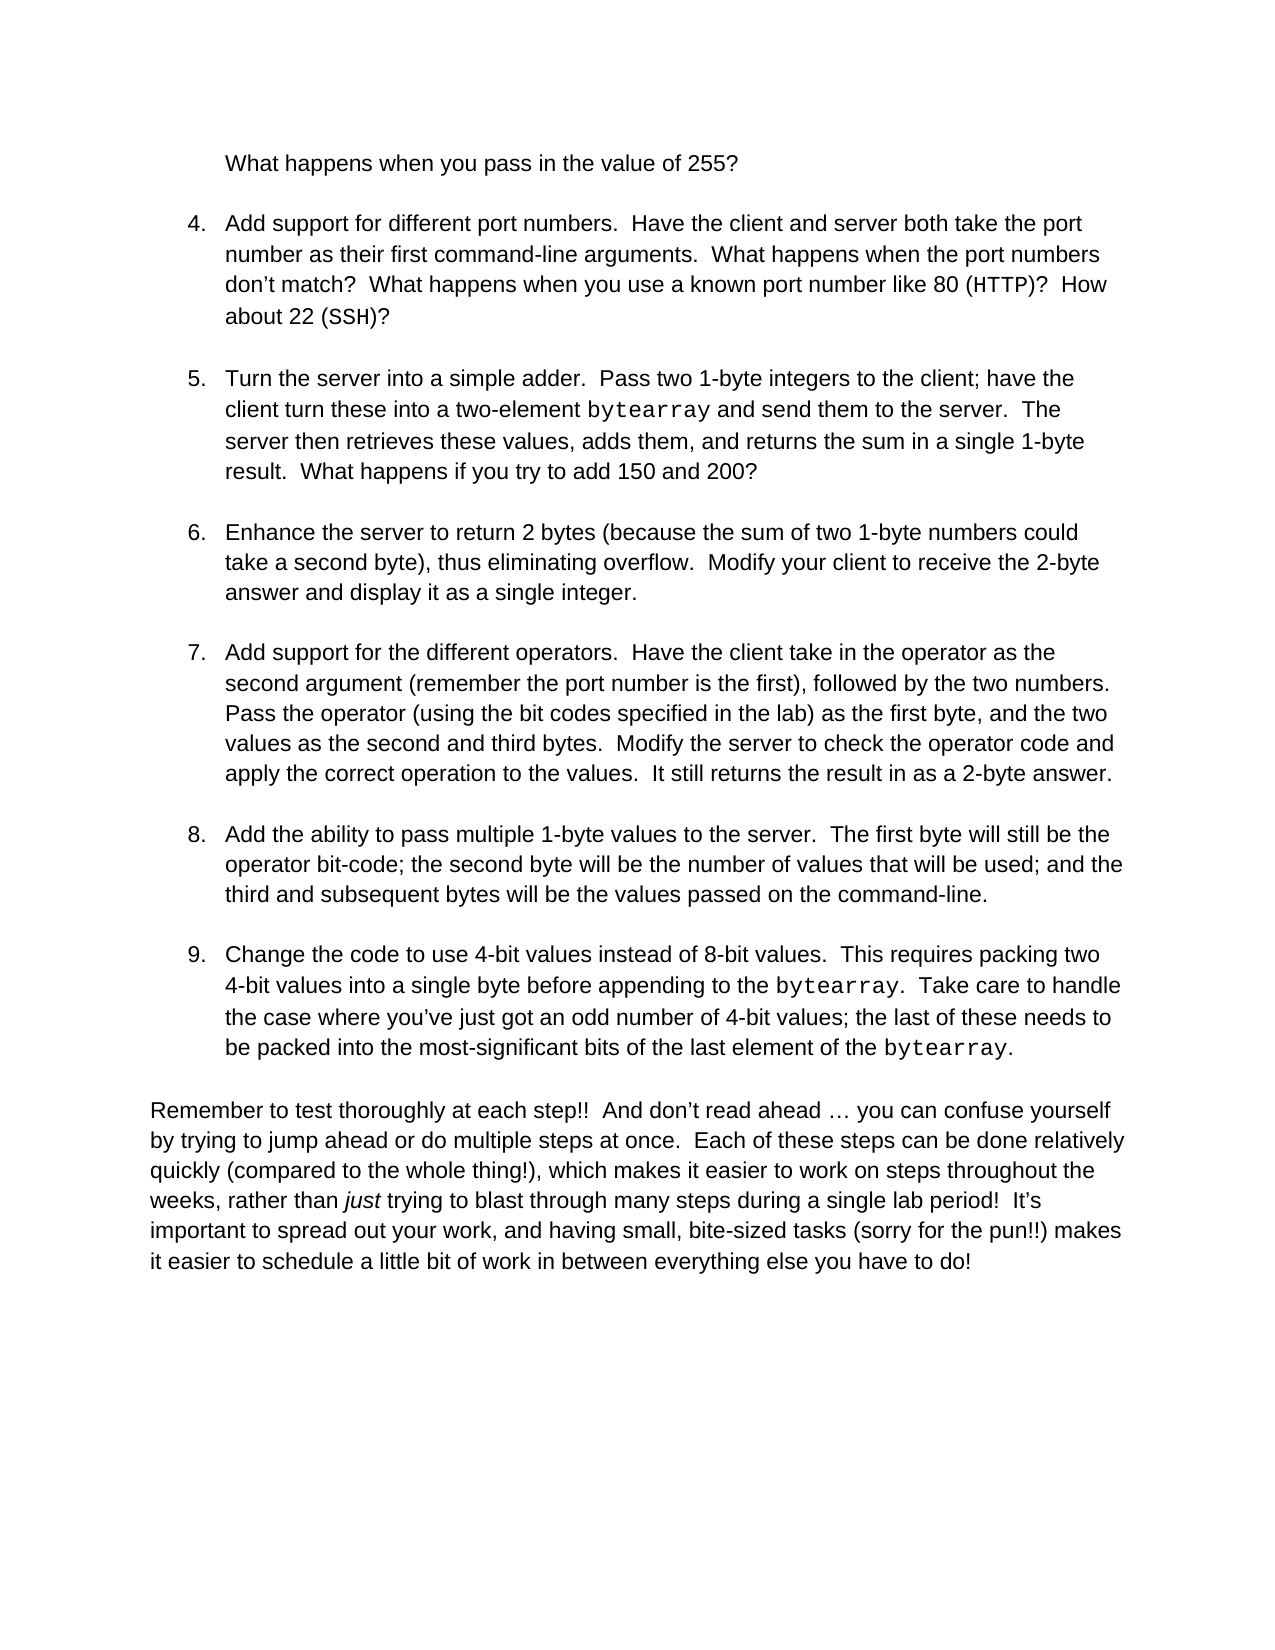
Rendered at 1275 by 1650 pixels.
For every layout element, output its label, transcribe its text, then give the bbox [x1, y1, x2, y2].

list Turn the server into a simple adder. Pass two 1-byte integers to the client; have the client turn these into a two-element bytearray and send them to the server. The server then retrieves these values, adds them, and returns the sum in a single 1-byte result. What happens if you try to add 150 and 200? [187, 365, 1125, 514]
text Remember to test thoroughly at each step!! And don’t read ahead … you can confuse yourself by trying to jump ahead or do multiple steps at once. Each of these steps can be done relatively quickly (compared to the whole thing!), which makes it easier to work on steps throughout the weeks, rather than just trying to blast through many steps during a single lab period! It’s important to spread out your work, and having small, bite-sized tasks (sorry for the pun!!) makes it easier to schedule a little bit of work in between everything else you have to do! [150, 1097, 1125, 1274]
list Add support for the different operators. Have the client take in the operator as the second argument (remember the port number is the first), followed by the two numbers. Pass the operator (using the bit codes specified in the lab) as the first byte, and the two values as the second and third bytes. Modify the server to check the operator code and apply the correct operation to the values. It still returns the result in as a 2-byte answer. [187, 639, 1125, 817]
list Change the code to use 4-bit values instead of 8-bit values. This requires packing two 4-bit values into a single byte before appending to the bytearray. Take care to handle the case where you’ve just got an odd number of 4-bit values; the last of these needs to be packed into the most-significant bits of the last element of the bytearray. [187, 941, 1125, 1062]
list Add the ability to pass multiple 1-byte values to the server. The first byte will still be the operator bit-code; the second byte will be the number of values that will be used; and the third and subsequent bytes will be the values passed on the command-line. [187, 821, 1125, 937]
list Enhance the server to return 2 bytes (because the sum of two 1-byte numbers could take a second byte), thus eliminating overflow. Modify your client to receive the 2-byte answer and display it as a single integer. [187, 518, 1125, 635]
list Add support for different port numbers. Have the client and server both take the port number as their first command-line arguments. What happens when the port numbers don’t match? What happens when you use a known port number like 80 (HTTP)? How about 22 (SSH)? [187, 210, 1125, 362]
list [187, 150, 1125, 207]
